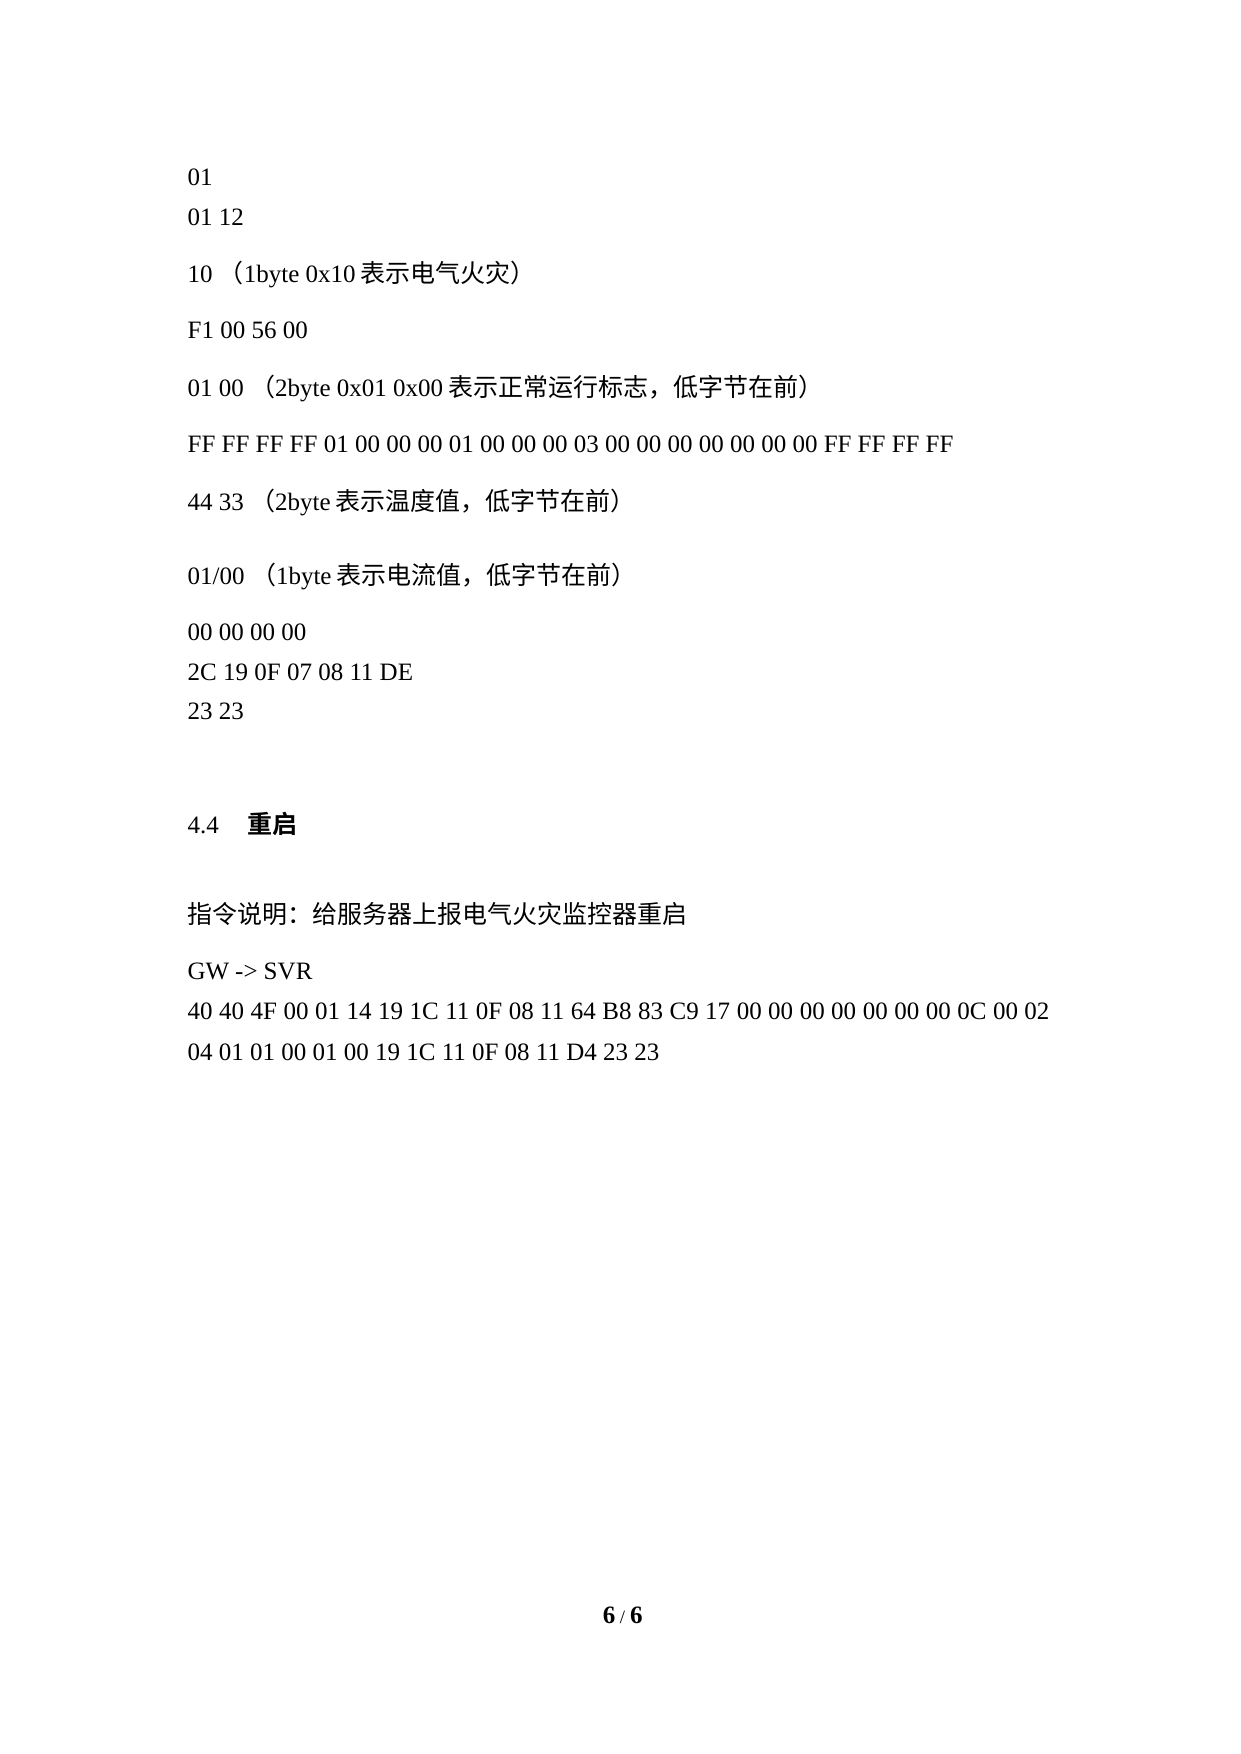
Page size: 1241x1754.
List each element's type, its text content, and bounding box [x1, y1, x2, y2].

text GW -> SVR [187, 954, 1053, 987]
text 01/00 （1byte表示电流值，低字节在前） [187, 541, 1053, 606]
text 2C 19 0F 07 08 11 DE [187, 655, 1053, 687]
subtitle 重启 [187, 790, 1053, 855]
text 00 00 00 00 [187, 615, 1053, 648]
text 40 40 4F 00 01 14 19 1C 11 0F 08 11 64 B8 83 C9 17 00 00 00 00 00 00 00 0C 00 02 04 01 01 00 01 00 19 1C 11 0F 08 11 D4 23 23 [187, 994, 1053, 1067]
text FF FF FF FF 01 00 00 00 01 00 00 00 03 00 00 00 00 00 00 00 FF FF FF FF [187, 427, 1053, 460]
text 01 12 [187, 200, 1053, 232]
text F1 00 56 00 [187, 313, 1053, 346]
text 10 （1byte 0x10表示电气火灾） [187, 239, 1053, 304]
text 23 23 [187, 694, 1053, 727]
text 指令说明：给服务器上报电气火灾监控器重启 [187, 880, 1053, 945]
text 44 33 （2byte表示温度值，低字节在前） [187, 467, 1053, 532]
text 01 00 （2byte 0x01 0x00表示正常运行标志，低字节在前） [187, 353, 1053, 418]
text 01 [187, 160, 1053, 193]
